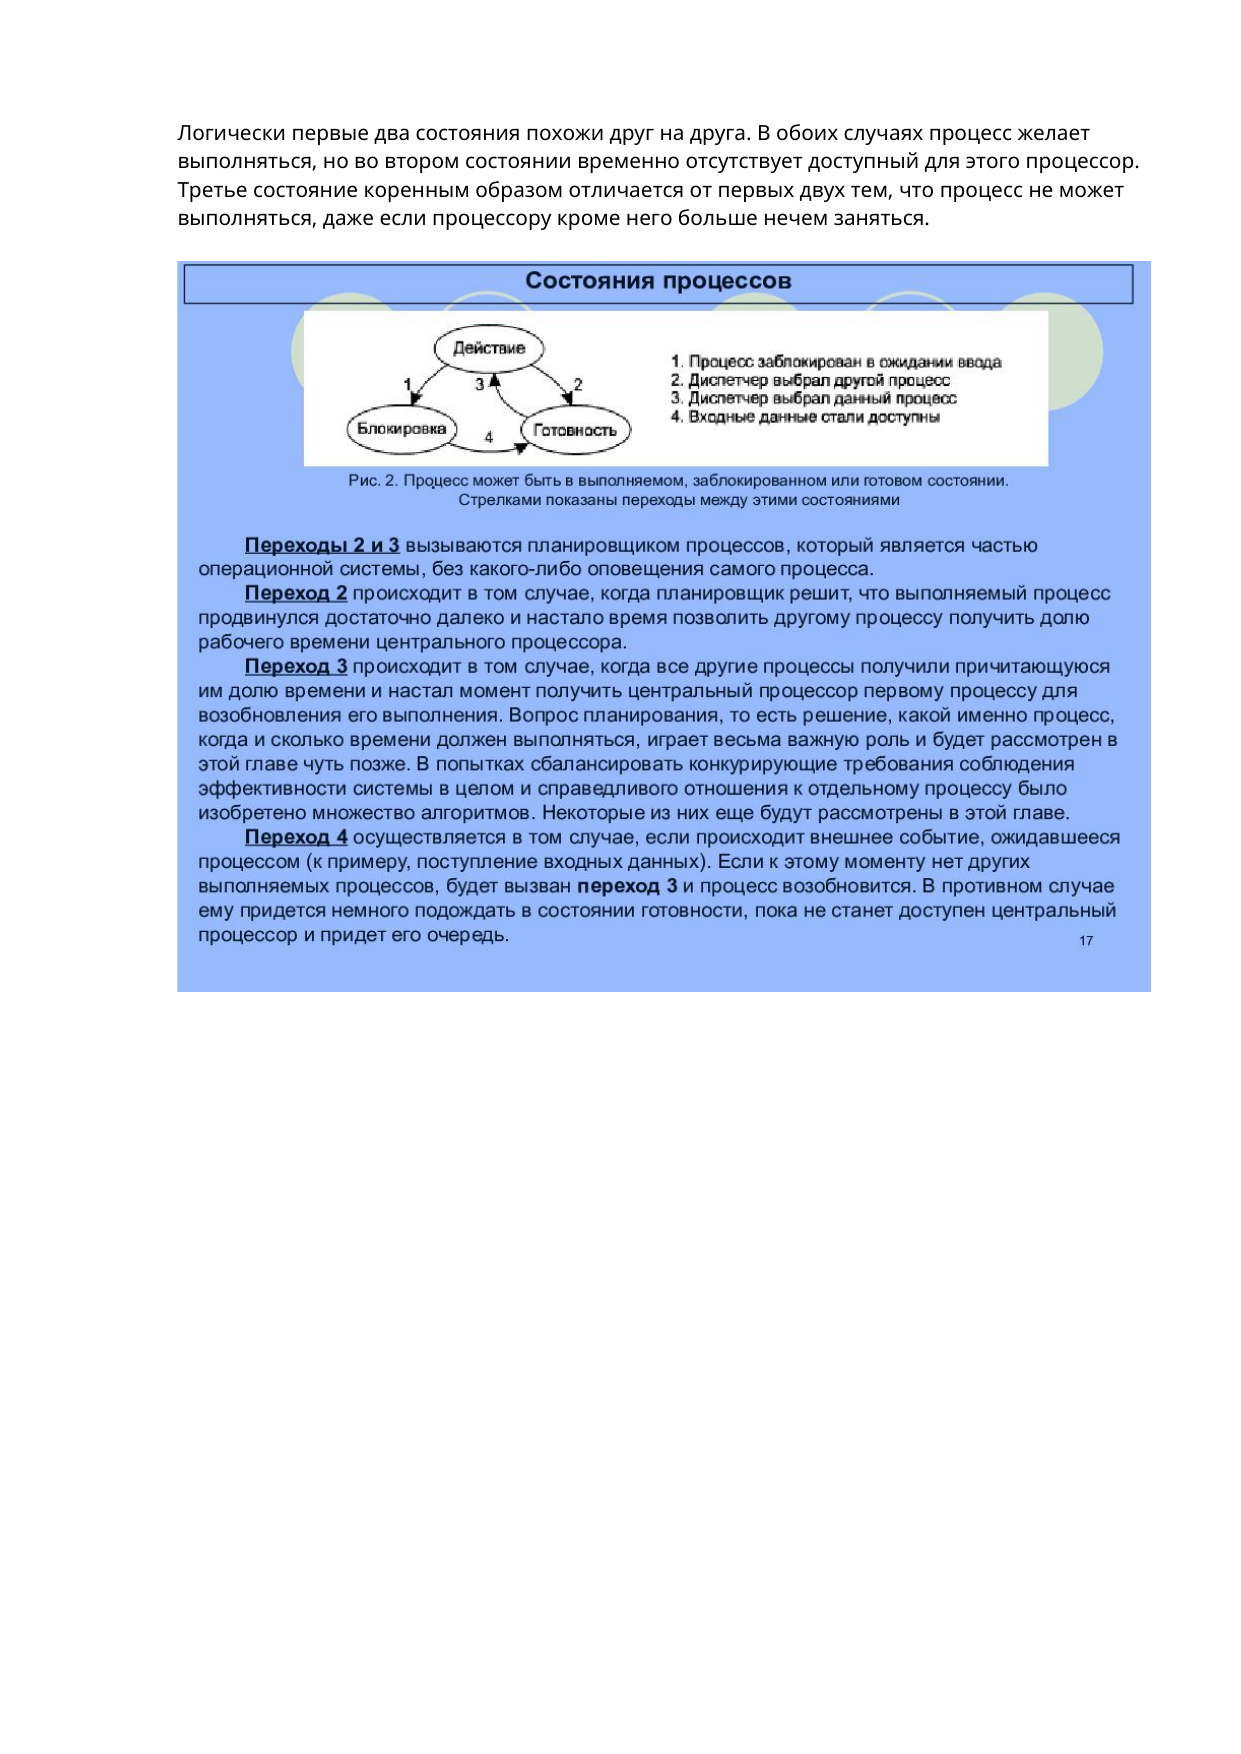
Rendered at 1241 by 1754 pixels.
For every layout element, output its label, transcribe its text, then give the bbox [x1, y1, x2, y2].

picture [177, 261, 1152, 992]
text Логически первые два состояния похожи друг на друга. В обоих случаях процесс желает выполняться, но во втором состоянии временно отсутствует доступный для этого процессор. Третье состояние коренным образом отличается от первых двух тем, что процесс не может выполняться, даже если процессору кроме него больше нечем заняться. [177, 118, 1152, 232]
